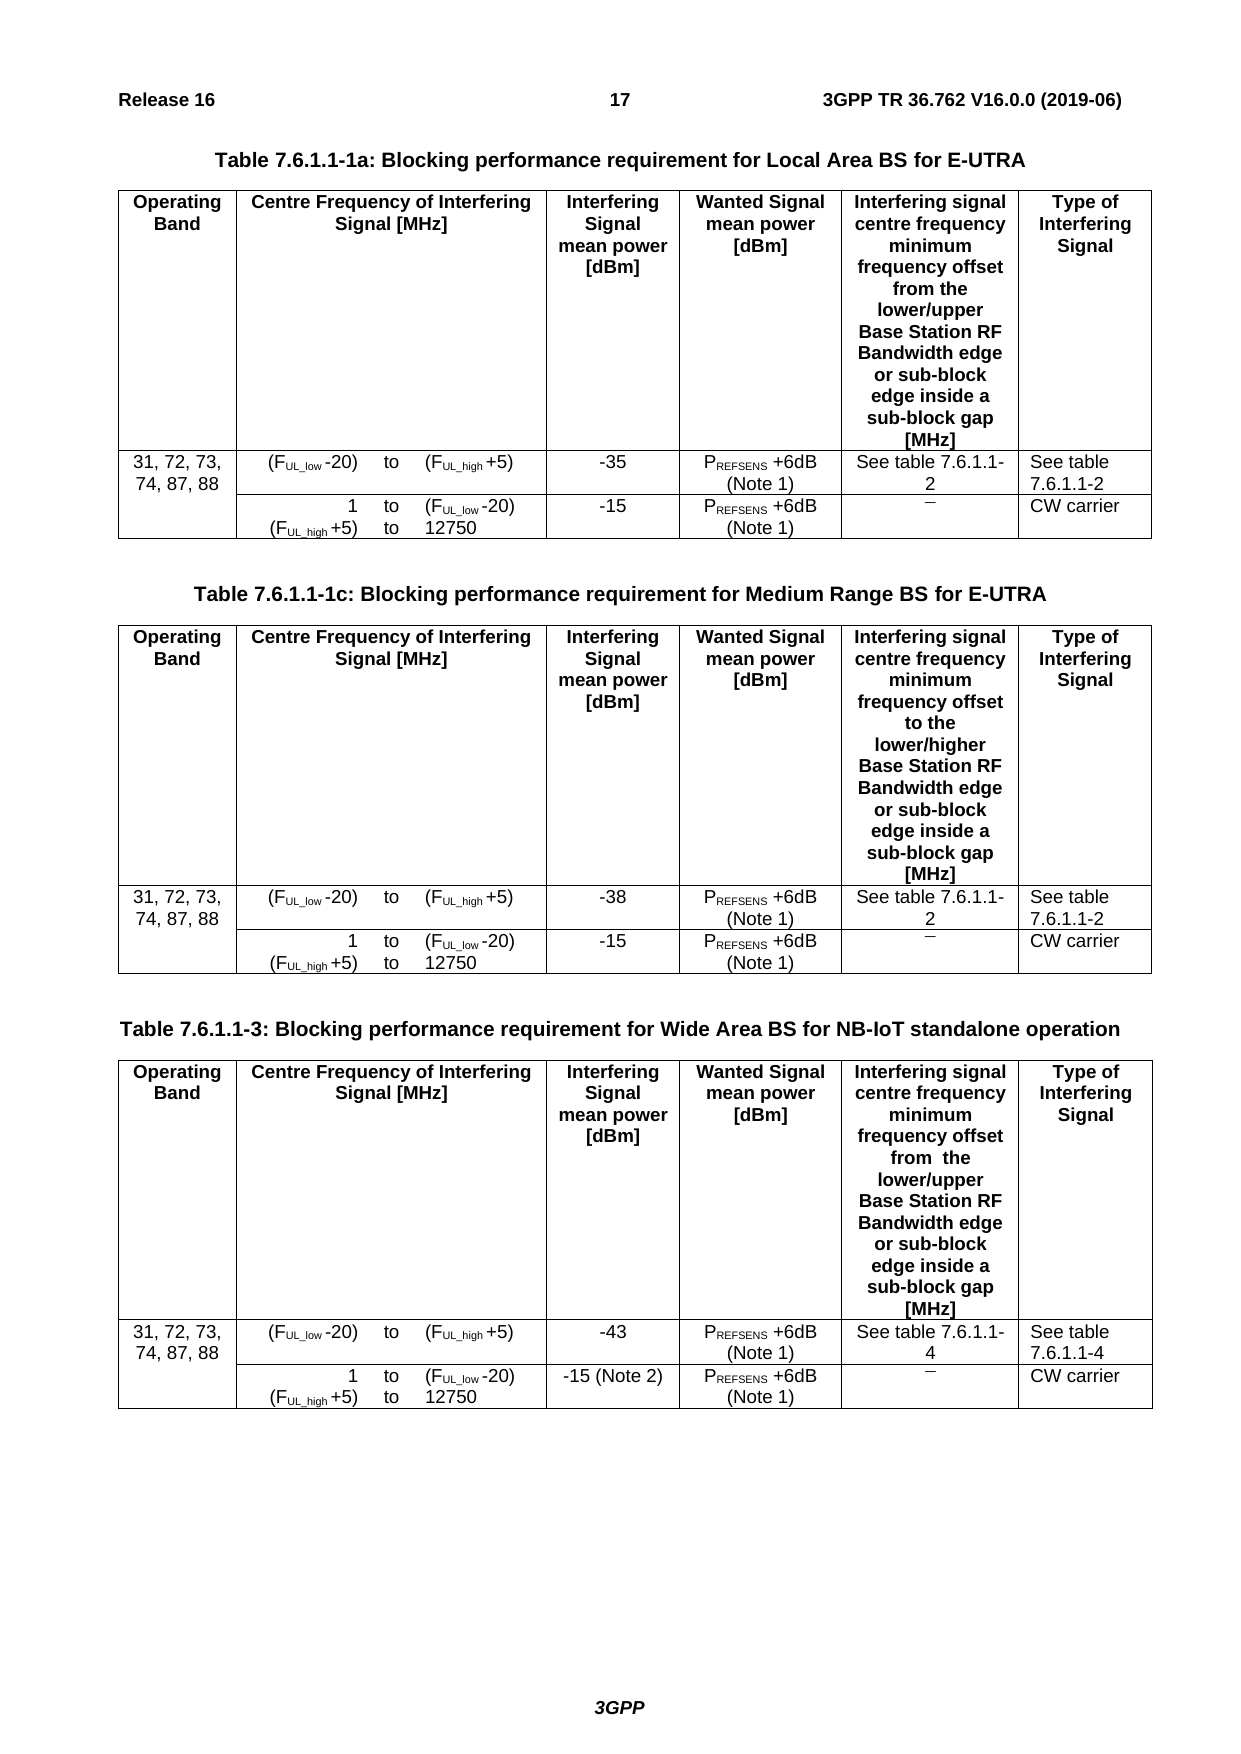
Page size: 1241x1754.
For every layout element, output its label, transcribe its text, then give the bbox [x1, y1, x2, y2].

table_cell (FUL_low -20) [237, 1320, 369, 1363]
table_header Centre Frequency of Interfering Signal [MHz] [237, 626, 546, 885]
table_header Interfering Signal mean power [dBm] [547, 191, 679, 450]
table_cell See table 7.6.1.1-4 [1019, 1320, 1152, 1363]
table_header Operating Band [119, 1061, 236, 1319]
table_cell  [842, 1365, 1018, 1408]
table_header Centre Frequency of Interfering Signal [MHz] [237, 1061, 546, 1319]
table_cell CW carrier [1019, 1365, 1152, 1408]
table_header Interfering Signal mean power [dBm] [547, 626, 679, 885]
table_cell PREFSENS +6dB (Note 1) [680, 495, 841, 538]
table_cell (FUL_low -20) 12750 [414, 1365, 546, 1408]
table_cell to to [369, 1365, 413, 1408]
table_cell  [842, 930, 1018, 973]
text Table 7.6.1.1-1a: Blocking performance requirement for Local Area BS for E-UTRA [118, 147, 1122, 171]
table_header Operating Band [119, 626, 236, 885]
table_cell (FUL_low -20) 12750 [413, 495, 546, 538]
table_cell PREFSENS +6dB (Note 1) [680, 886, 841, 929]
table_header Wanted Signal mean power [dBm] [680, 626, 841, 885]
table_cell PREFSENS +6dB (Note 1) [680, 1320, 841, 1363]
table_cell 31, 72, 73, 74, 87, 88 [119, 886, 236, 973]
table_cell See table 7.6.1.1-2 [842, 451, 1018, 494]
table_cell (FUL_low -20) [237, 886, 369, 929]
table_cell CW carrier [1019, 930, 1151, 973]
table_cell -38 [547, 886, 679, 929]
table_cell to [369, 886, 413, 929]
table_cell -43 [547, 1320, 679, 1363]
table_cell 1 (FUL_high +5) [237, 1365, 369, 1408]
table_header Type of Interfering Signal [1019, 626, 1151, 885]
table_cell PREFSENS +6dB (Note 1) [680, 930, 841, 973]
table_cell -15 [547, 930, 679, 973]
table_cell to [369, 1320, 413, 1363]
table_cell See table 7.6.1.1-4 [842, 1320, 1018, 1363]
table_cell (FUL_high +5) [414, 1320, 546, 1363]
table_cell See table 7.6.1.1-2 [842, 886, 1018, 929]
table_header Wanted Signal mean power [dBm] [680, 1061, 841, 1319]
table_cell -15 [547, 495, 679, 538]
table_cell PREFSENS +6dB (Note 1) [680, 1365, 841, 1408]
table_cell to to [369, 495, 413, 538]
table_cell (FUL_low -20) 12750 [413, 930, 546, 973]
table_header Operating Band [119, 191, 236, 450]
table_header Interfering signal centre frequency minimum frequency offset to the lower/higher Base Station RF Bandwidth edge or sub-block edge inside a sub-block gap [MHz] [842, 626, 1018, 885]
table_header Wanted Signal mean power [dBm] [680, 191, 841, 450]
text Table 7.6.1.1-1c: Blocking performance requirement for Medium Range BS for E-UTRA [118, 582, 1122, 606]
table_cell  [842, 495, 1018, 538]
table_cell to to [369, 930, 413, 973]
text Table 7.6.1.1-3: Blocking performance requirement for Wide Area BS for NB-IoT standalone operation [118, 1017, 1122, 1041]
table_cell -35 [547, 451, 679, 494]
table_cell (FUL_high +5) [413, 451, 546, 494]
table_cell See table 7.6.1.1-2 [1019, 451, 1151, 494]
table_header Type of Interfering Signal [1019, 1061, 1152, 1319]
table_cell See table 7.6.1.1-2 [1019, 886, 1151, 929]
table_cell 31, 72, 73, 74, 87, 88 [119, 1320, 236, 1408]
table_cell PREFSENS +6dB (Note 1) [680, 451, 841, 494]
table_header Type of Interfering Signal [1019, 191, 1151, 450]
table_header Centre Frequency of Interfering Signal [MHz] [237, 191, 546, 450]
table_cell 31, 72, 73, 74, 87, 88 [119, 451, 236, 538]
table_cell 1 (FUL_high +5) [237, 930, 369, 973]
table_cell to [369, 451, 413, 494]
table_cell 1 (FUL_high +5) [237, 495, 369, 538]
table_cell CW carrier [1019, 495, 1151, 538]
table_cell (FUL_low -20) [237, 451, 369, 494]
table_cell -15 (Note 2) [547, 1365, 679, 1408]
table_header Interfering Signal mean power [dBm] [547, 1061, 679, 1319]
table_cell (FUL_high +5) [413, 886, 546, 929]
